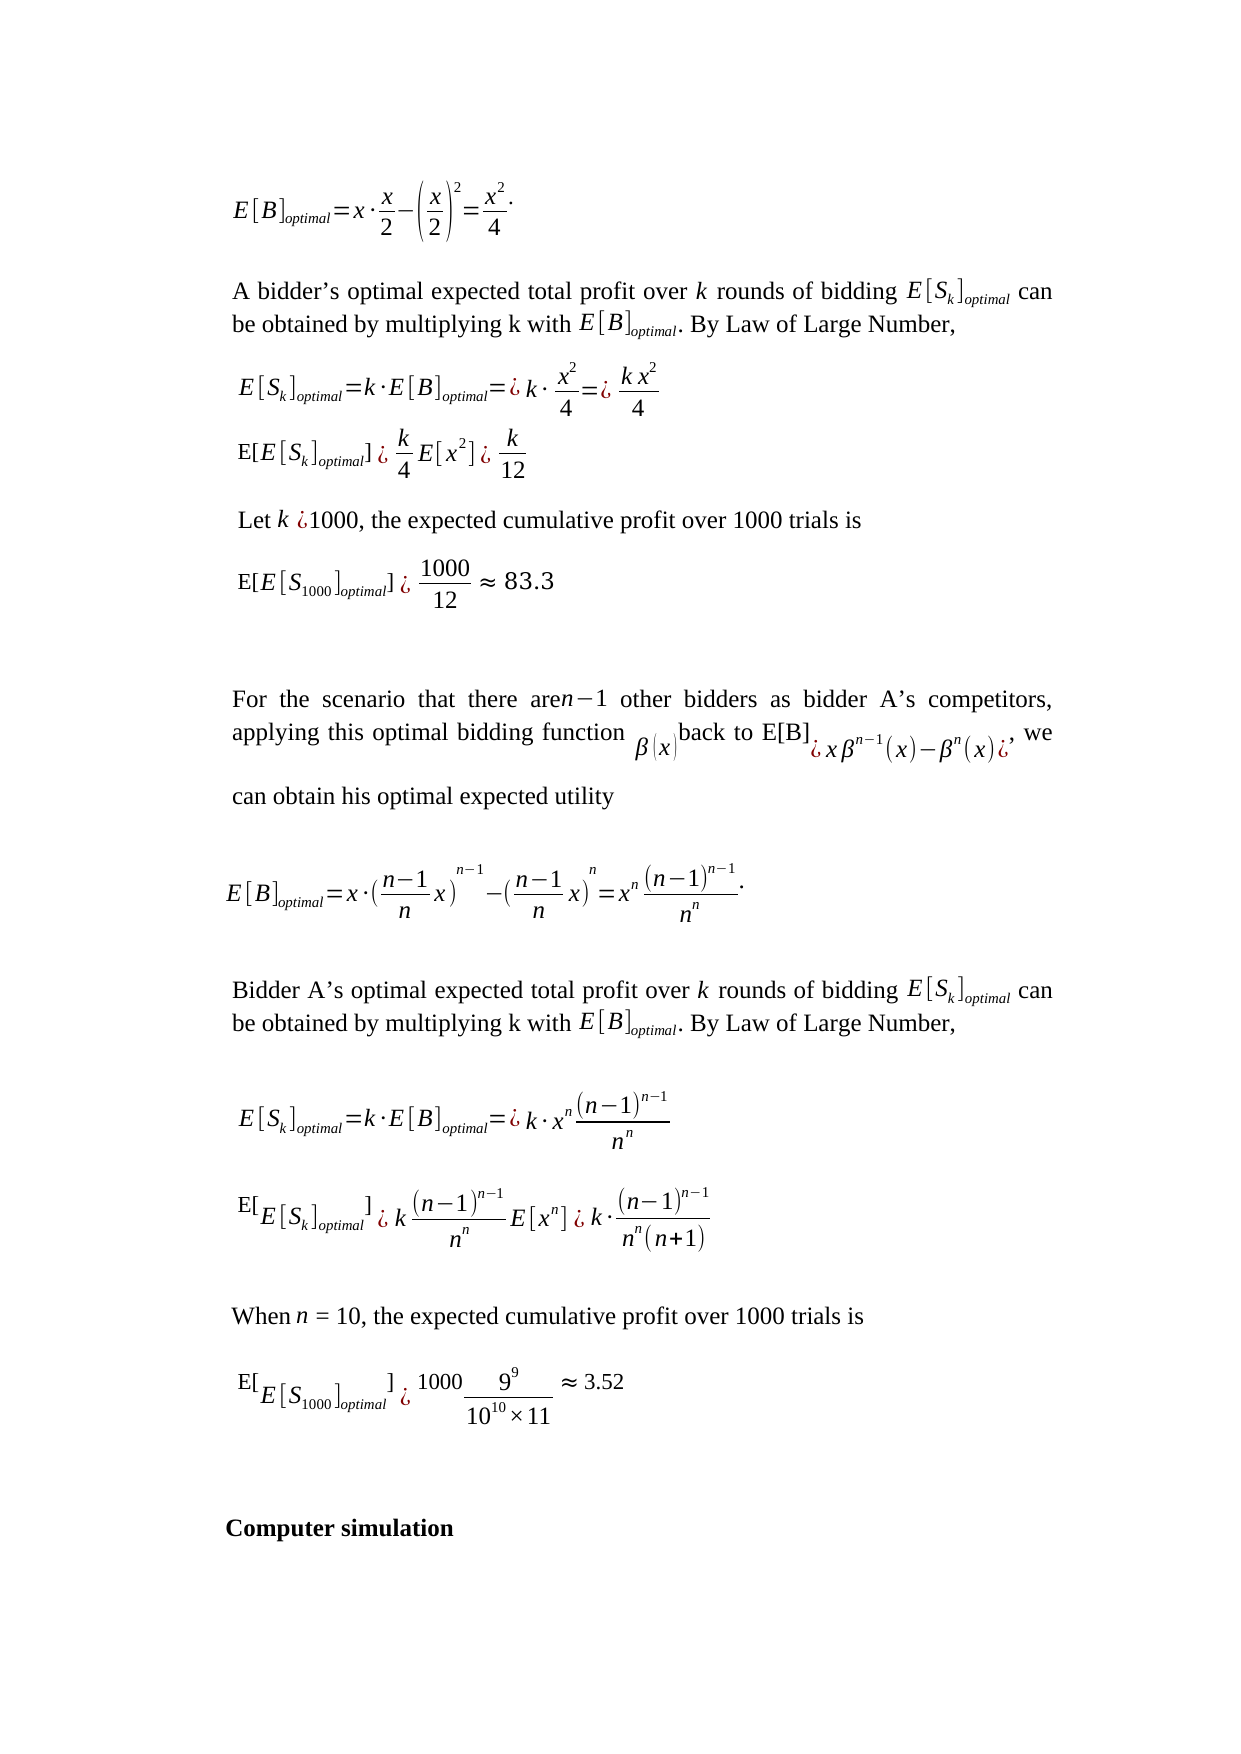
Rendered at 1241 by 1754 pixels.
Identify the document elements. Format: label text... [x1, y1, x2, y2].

list . [225, 844, 1053, 942]
text Computer simulation [187, 1511, 1053, 1543]
list E[] [237, 422, 1053, 487]
text When = 10, the expected cumulative profit over 1000 trials is [187, 1299, 1053, 1332]
list Bidder A’s optimal expected total profit over rounds of bidding can be obtained by multiplying k with . By Law of Large Number, [232, 974, 1053, 1039]
list For the scenario that there are other bidders as bidder A’s competitors, applying this optimal bidding function back to E[B], we can obtain his optimal expected utility [232, 682, 1053, 812]
list . [232, 162, 1053, 259]
list E[] [237, 1169, 1053, 1267]
list E[] ≈ 83.3 [237, 552, 1053, 617]
list A bidder’s optimal expected total profit over rounds of bidding can be obtained by multiplying k with . By Law of Large Number, [232, 276, 1053, 341]
list E[] 1000 ≈ 3.52 [237, 1348, 1053, 1446]
list Let 1000, the expected cumulative profit over 1000 trials is [238, 503, 1053, 536]
